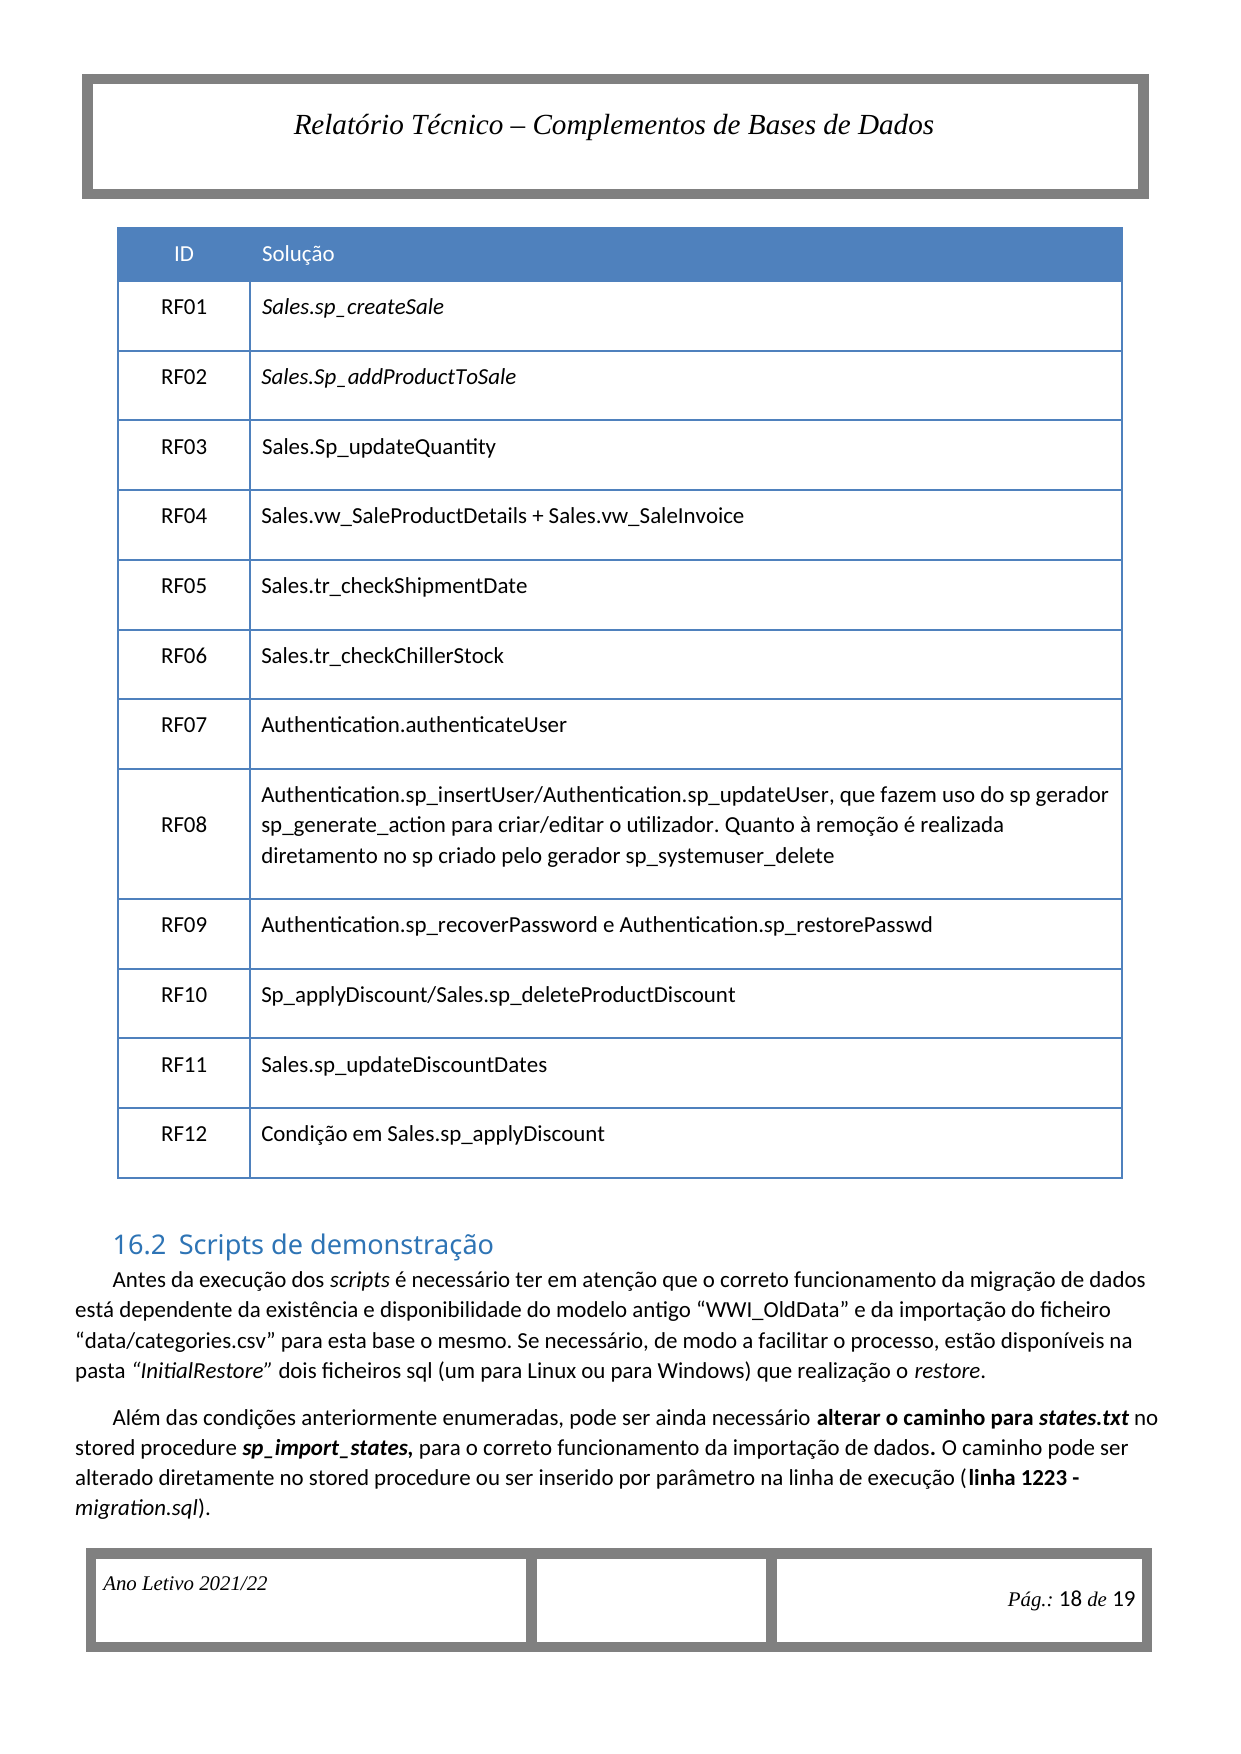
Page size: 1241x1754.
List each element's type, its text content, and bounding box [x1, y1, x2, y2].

table_cell Sp_applyDiscount/Sales.sp_deleteProductDiscount [251, 970, 1121, 1037]
table_cell RF08 [119, 770, 249, 898]
table_cell Condição em Sales.sp_applyDiscount [251, 1109, 1121, 1177]
table_cell Sales.tr_checkShipmentDate [251, 561, 1121, 628]
table_cell RF06 [119, 631, 249, 698]
table_cell RF07 [119, 700, 249, 768]
table_cell Sales.tr_checkChillerStock [251, 631, 1121, 698]
table_cell RF01 [119, 282, 249, 350]
table_cell RF12 [119, 1109, 249, 1177]
table_cell RF05 [119, 561, 249, 628]
table_header ID [119, 229, 249, 280]
table_cell Authentication.sp_recoverPassword e Authentication.sp_restorePasswd [251, 900, 1121, 968]
subtitle Scripts de demonstração [112, 1226, 1165, 1262]
table_cell Sales.Sp_addProductToSale [251, 352, 1121, 419]
table_cell Authentication.authenticateUser [251, 700, 1121, 768]
table_cell Sales.sp_createSale [251, 282, 1121, 350]
table_cell Sales.Sp_updateQuantity [251, 421, 1121, 489]
table_cell RF04 [119, 491, 249, 559]
table_cell Authentication.sp_insertUser/Authentication.sp_updateUser, que fazem uso do sp gerador sp_generate_action para criar/editar o utilizador. Quanto à remoção é realizada diretamento no sp criado pelo gerador sp_systemuser_delete [251, 770, 1121, 898]
table_cell RF11 [119, 1039, 249, 1107]
table_cell RF10 [119, 970, 249, 1037]
table_header Solução [251, 229, 1121, 280]
table_cell RF09 [119, 900, 249, 968]
table_cell Sales.sp_updateDiscountDates [251, 1039, 1121, 1107]
table_cell Sales.vw_SaleProductDetails + Sales.vw_SaleInvoice [251, 491, 1121, 559]
table_cell RF02 [119, 352, 249, 419]
table_cell RF03 [119, 421, 249, 489]
